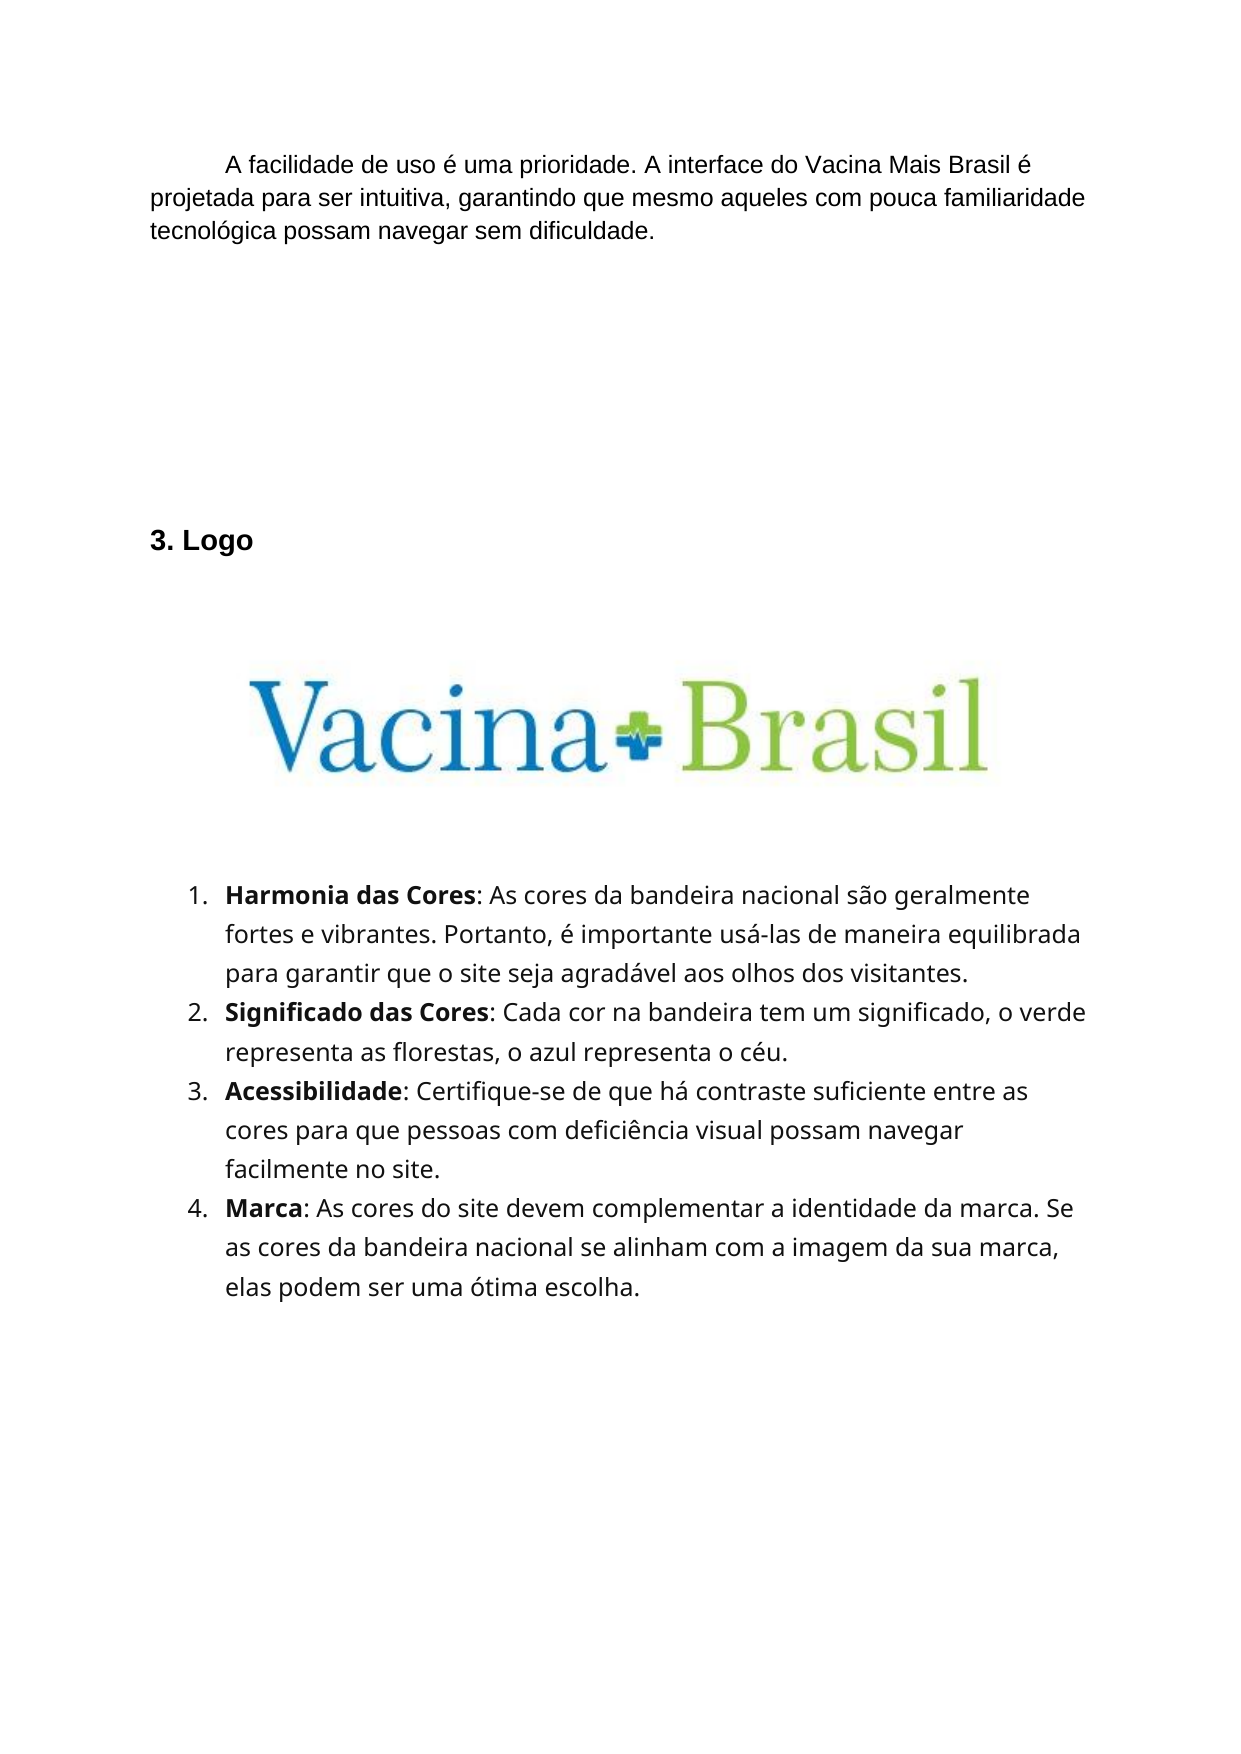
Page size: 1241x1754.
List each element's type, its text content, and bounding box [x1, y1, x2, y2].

list Acessibilidade: Certifique-se de que há contraste suficiente entre as cores para que pessoas com deficiência visual possam navegar facilmente no site. [187, 1073, 1090, 1186]
list Marca: As cores do site devem complementar a identidade da marca. Se as cores da bandeira nacional se alinham com a imagem da sua marca, elas podem ser uma ótima escolha. [187, 1191, 1090, 1303]
text 3. Logo [150, 523, 1090, 556]
picture [150, 586, 1030, 849]
list Harmonia das Cores: As cores da bandeira nacional são geralmente fortes e vibrantes. Portanto, é importante usá-las de maneira equilibrada para garantir que o site seja agradável aos olhos dos visitantes. [187, 878, 1090, 990]
list Significado das Cores: Cada cor na bandeira tem um significado, o verde representa as florestas, o azul representa o céu. [187, 995, 1090, 1068]
text A facilidade de uso é uma prioridade. A interface do Vacina Mais Brasil é projetada para ser intuitiva, garantindo que mesmo aqueles com pouca familiaridade tecnológica possam navegar sem dificuldade. [150, 150, 1090, 245]
